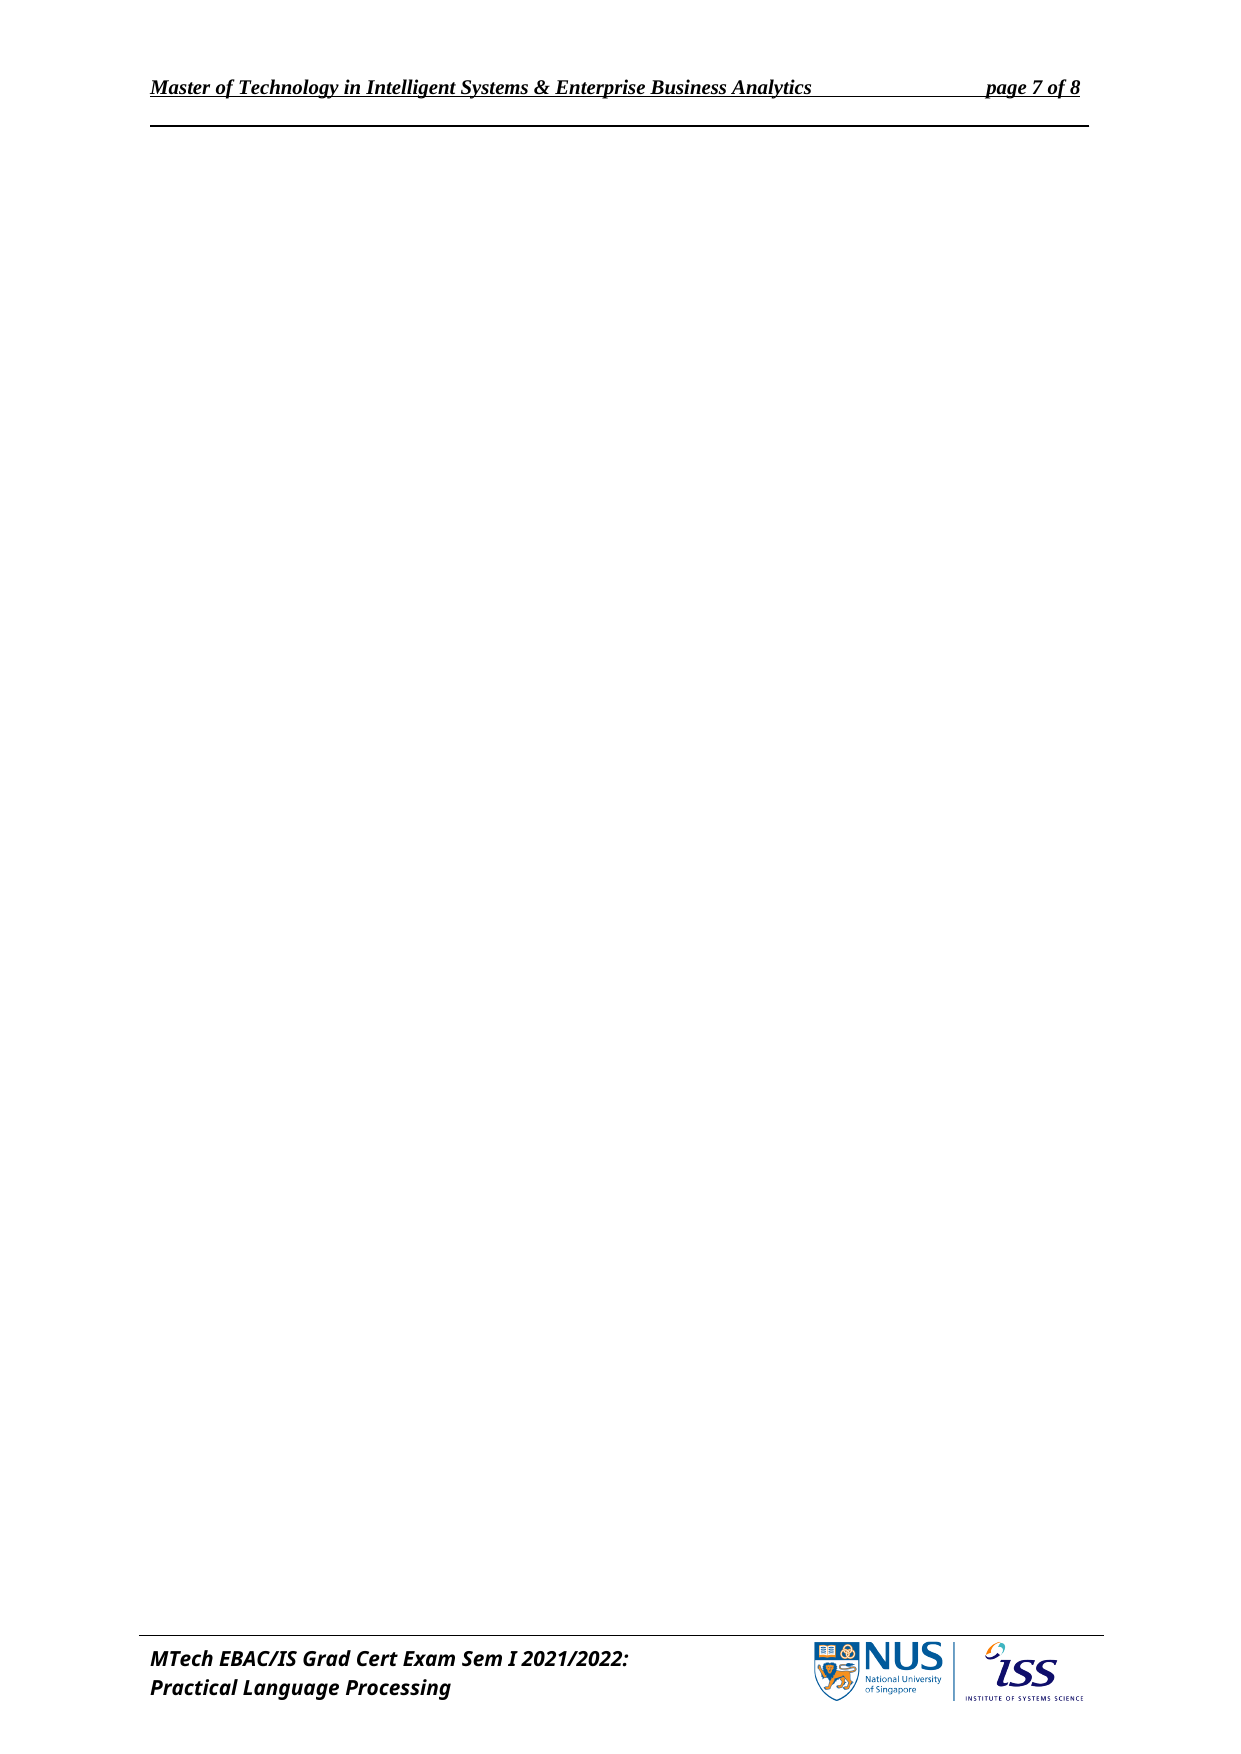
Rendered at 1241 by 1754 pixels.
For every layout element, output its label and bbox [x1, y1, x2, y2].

picture [808, 1636, 1089, 1709]
